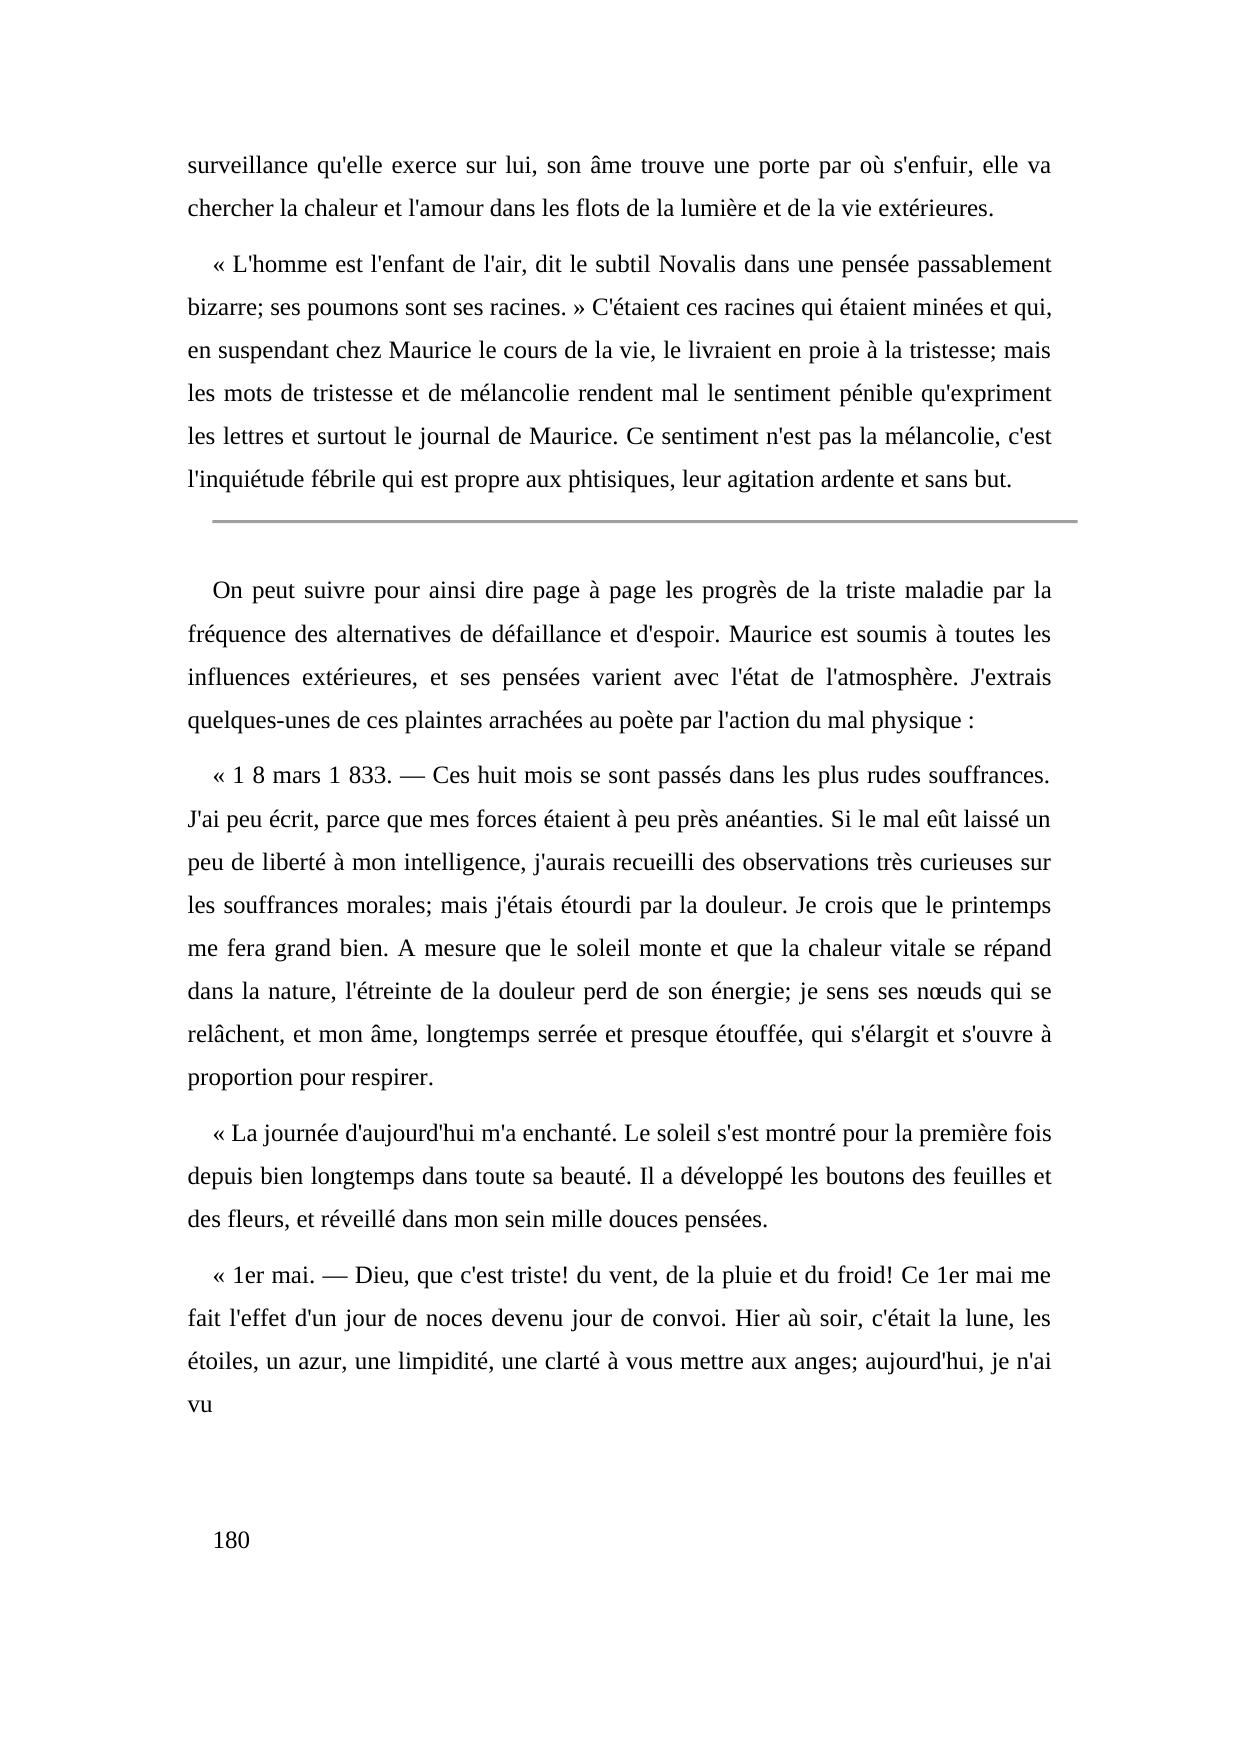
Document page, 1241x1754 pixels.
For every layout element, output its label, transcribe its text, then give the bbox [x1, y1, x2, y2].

text On peut suivre pour ainsi dire page à page les progrès de la triste maladie par la fréquence des alternatives de défaillance et d'espoir. Maurice est soumis à toutes les influences extérieures, et ses pensées varient avec l'état de l'atmosphère. J'extrais quelques-unes de ces plaintes arrachées au poète par l'action du mal physique : [187, 576, 1053, 734]
text « 1er mai. — Dieu, que c'est triste! du vent, de la pluie et du froid! Ce 1er mai me fait l'effet d'un jour de noces devenu jour de convoi. Hier aù soir, c'était la lune, les étoiles, un azur, une limpidité, une clarté à vous mettre aux anges; aujourd'hui, je n'ai vu [187, 1260, 1053, 1418]
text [187, 150, 1053, 222]
text « La journée d'aujourd'hui m'a enchanté. Le soleil s'est montré pour la première fois depuis bien longtemps dans toute sa beauté. Il a développé les boutons des feuilles et des fleurs, et réveillé dans mon sein mille douces pensées. [187, 1118, 1053, 1233]
text « L'homme est l'enfant de l'air, dit le subtil Novalis dans une pensée passablement bizarre; ses poumons sont ses racines. » C'étaient ces racines qui étaient minées et qui, en suspendant chez Maurice le cours de la vie, le livraient en proie à la tristesse; mais les mots de tristesse et de mélancolie rendent mal le sentiment pénible qu'expriment les lettres et surtout le journal de Maurice. Ce sentiment n'est pas la mélancolie, c'est l'inquiétude fébrile qui est propre aux phtisiques, leur agitation ardente et sans but. [187, 249, 1053, 493]
text « 1 8 mars 1 833. — Ces huit mois se sont passés dans les plus rudes souffrances. J'ai peu écrit, parce que mes forces étaient à peu près anéanties. Si le mal eût laissé un peu de liberté à mon intelligence, j'aurais recueilli des observations très curieuses sur les souffrances morales; mais j'étais étourdi par la douleur. Je crois que le printemps me fera grand bien. A mesure que le soleil monte et que la chaleur vitale se répand dans la nature, l'étreinte de la douleur perd de son énergie; je sens ses nœuds qui se relâchent, et mon âme, longtemps serrée et presque étouffée, qui s'élargit et s'ouvre à proportion pour respirer. [187, 761, 1053, 1091]
